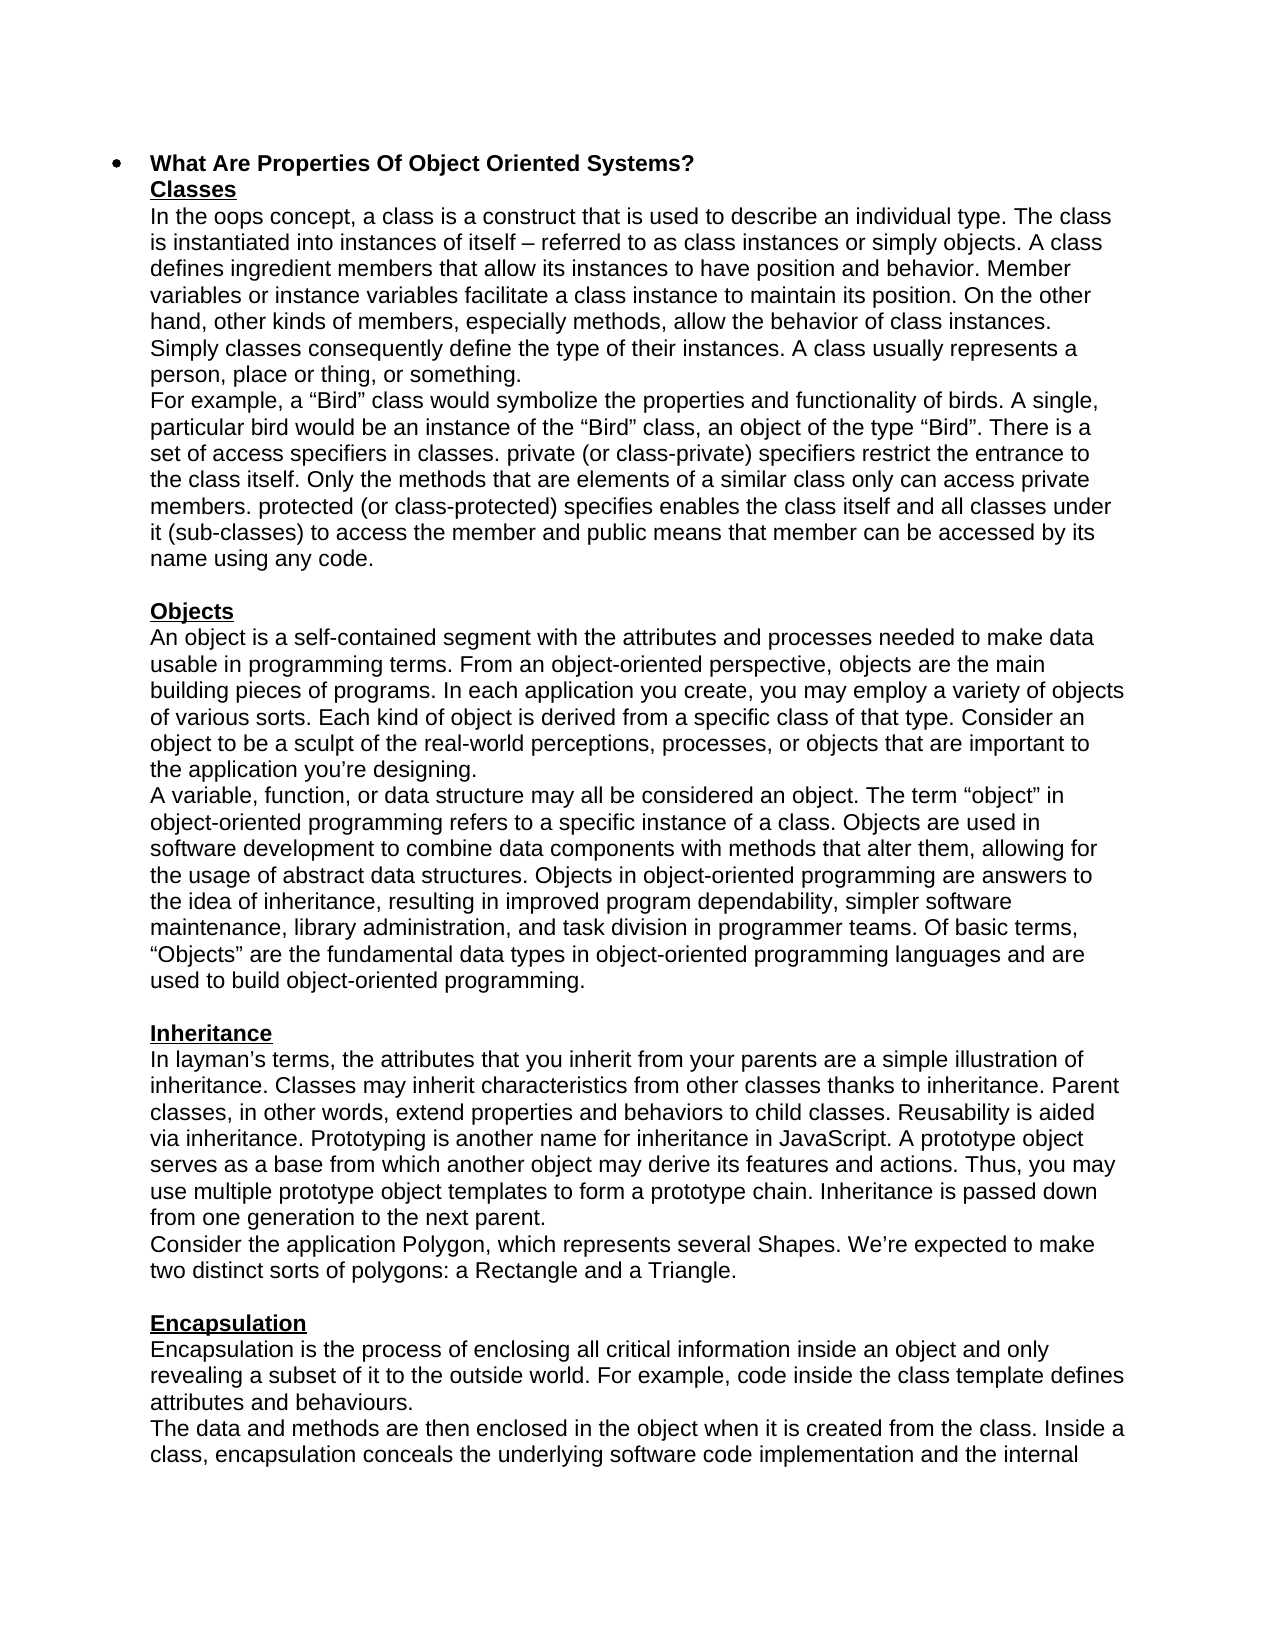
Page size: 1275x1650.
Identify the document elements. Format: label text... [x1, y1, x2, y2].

text Consider the application Polygon, which represents several Shapes. We’re expected to make two distinct sorts of polygons: a Rectangle and a Triangle. [150, 1231, 1125, 1283]
text Inheritance [150, 1020, 1125, 1046]
text In layman’s terms, the attributes that you inherit from your parents are a simple illustration of inheritance. Classes may inherit characteristics from other classes thanks to inheritance. Parent classes, in other words, extend properties and behaviors to child classes. Reusability is aided via inheritance. Prototyping is another name for inheritance in JavaScript. A prototype object serves as a base from which another object may derive its features and actions. Thus, you may use multiple prototype object templates to form a prototype chain. Inheritance is passed down from one generation to the next parent. [150, 1046, 1125, 1231]
text An object is a self-contained segment with the attributes and processes needed to make data usable in programming terms. From an object-oriented perspective, objects are the main building pieces of programs. In each application you create, you may employ a variety of objects of various sorts. Each kind of object is derived from a specific class of that type. Consider an object to be a sculpt of the real-world perceptions, processes, or objects that are important to the application you’re designing. [150, 624, 1125, 782]
text Objects [150, 598, 1125, 624]
text Encapsulation [150, 1309, 1125, 1336]
list What Are Properties Of Object Oriented Systems? [112, 150, 1125, 176]
text Classes [150, 176, 1125, 203]
text In the oops concept, a class is a construct that is used to describe an individual type. The class is instantiated into instances of itself – referred to as class instances or simply objects. A class defines ingredient members that allow its instances to have position and behavior. Member variables or instance variables facilitate a class instance to maintain its position. On the other hand, other kinds of members, especially methods, allow the behavior of class instances. Simply classes consequently define the type of their instances. A class usually represents a person, place or thing, or something. [150, 203, 1125, 387]
text A variable, function, or data structure may all be considered an object. The term “object” in object-oriented programming refers to a specific instance of a class. Objects are used in software development to combine data components with methods that alter them, allowing for the usage of abstract data structures. Objects in object-oriented programming are answers to the idea of inheritance, resulting in improved program dependability, simpler software maintenance, library administration, and task division in programmer teams. Of basic terms, “Objects” are the fundamental data types in object-oriented programming languages and are used to build object-oriented programming. [150, 782, 1125, 993]
text For example, a “Bird” class would symbolize the properties and functionality of birds. A single, particular bird would be an instance of the “Bird” class, an object of the type “Bird”. There is a set of access specifiers in classes. private (or class-private) specifiers restrict the entrance to the class itself. Only the methods that are elements of a similar class only can access private members. protected (or class-protected) specifies enables the class itself and all classes under it (sub-classes) to access the member and public means that member can be accessed by its name using any code. [150, 387, 1125, 572]
text Encapsulation is the process of enclosing all critical information inside an object and only revealing a subset of it to the outside world. For example, code inside the class template defines attributes and behaviours. [150, 1336, 1125, 1415]
